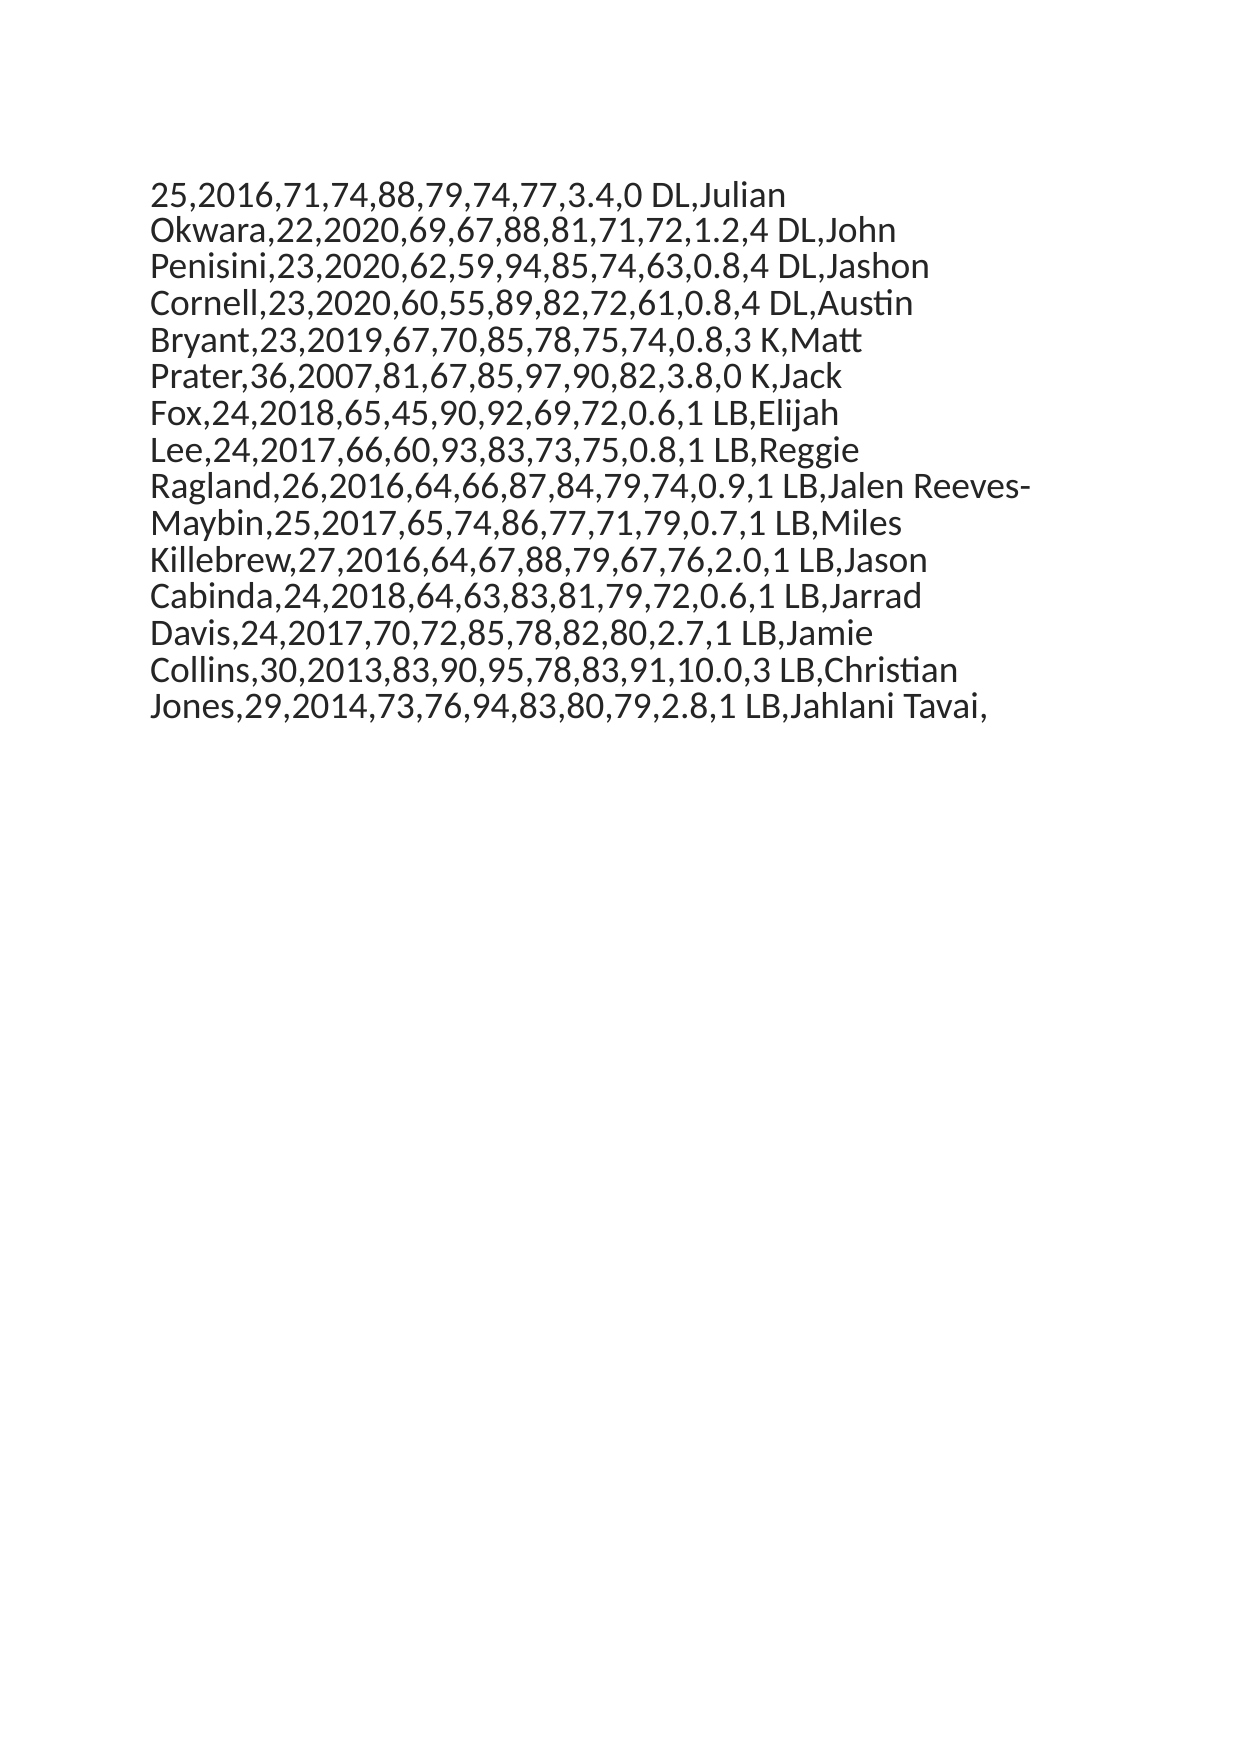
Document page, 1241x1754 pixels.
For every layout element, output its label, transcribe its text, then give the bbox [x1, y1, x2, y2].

text 25,2016,71,74,88,79,74,77,3.4,0 DL,Julian Okwara,22,2020,69,67,88,81,71,72,1.2,4 DL,John Penisini,23,2020,62,59,94,85,74,63,0.8,4 DL,Jashon Cornell,23,2020,60,55,89,82,72,61,0.8,4 DL,Austin Bryant,23,2019,67,70,85,78,75,74,0.8,3 K,Matt Prater,36,2007,81,67,85,97,90,82,3.8,0 K,Jack Fox,24,2018,65,45,90,92,69,72,0.6,1 LB,Elijah Lee,24,2017,66,60,93,83,73,75,0.8,1 LB,Reggie Ragland,26,2016,64,66,87,84,79,74,0.9,1 LB,Jalen Reeves-Maybin,25,2017,65,74,86,77,71,79,0.7,1 LB,Miles Killebrew,27,2016,64,67,88,79,67,76,2.0,1 LB,Jason Cabinda,24,2018,64,63,83,81,79,72,0.6,1 LB,Jarrad Davis,24,2017,70,72,85,78,82,80,2.7,1 LB,Jamie Collins,30,2013,83,90,95,78,83,91,10.0,3 LB,Christian Jones,29,2014,73,76,94,83,80,79,2.8,1 LB,Jahlani Tavai, [150, 184, 1090, 837]
